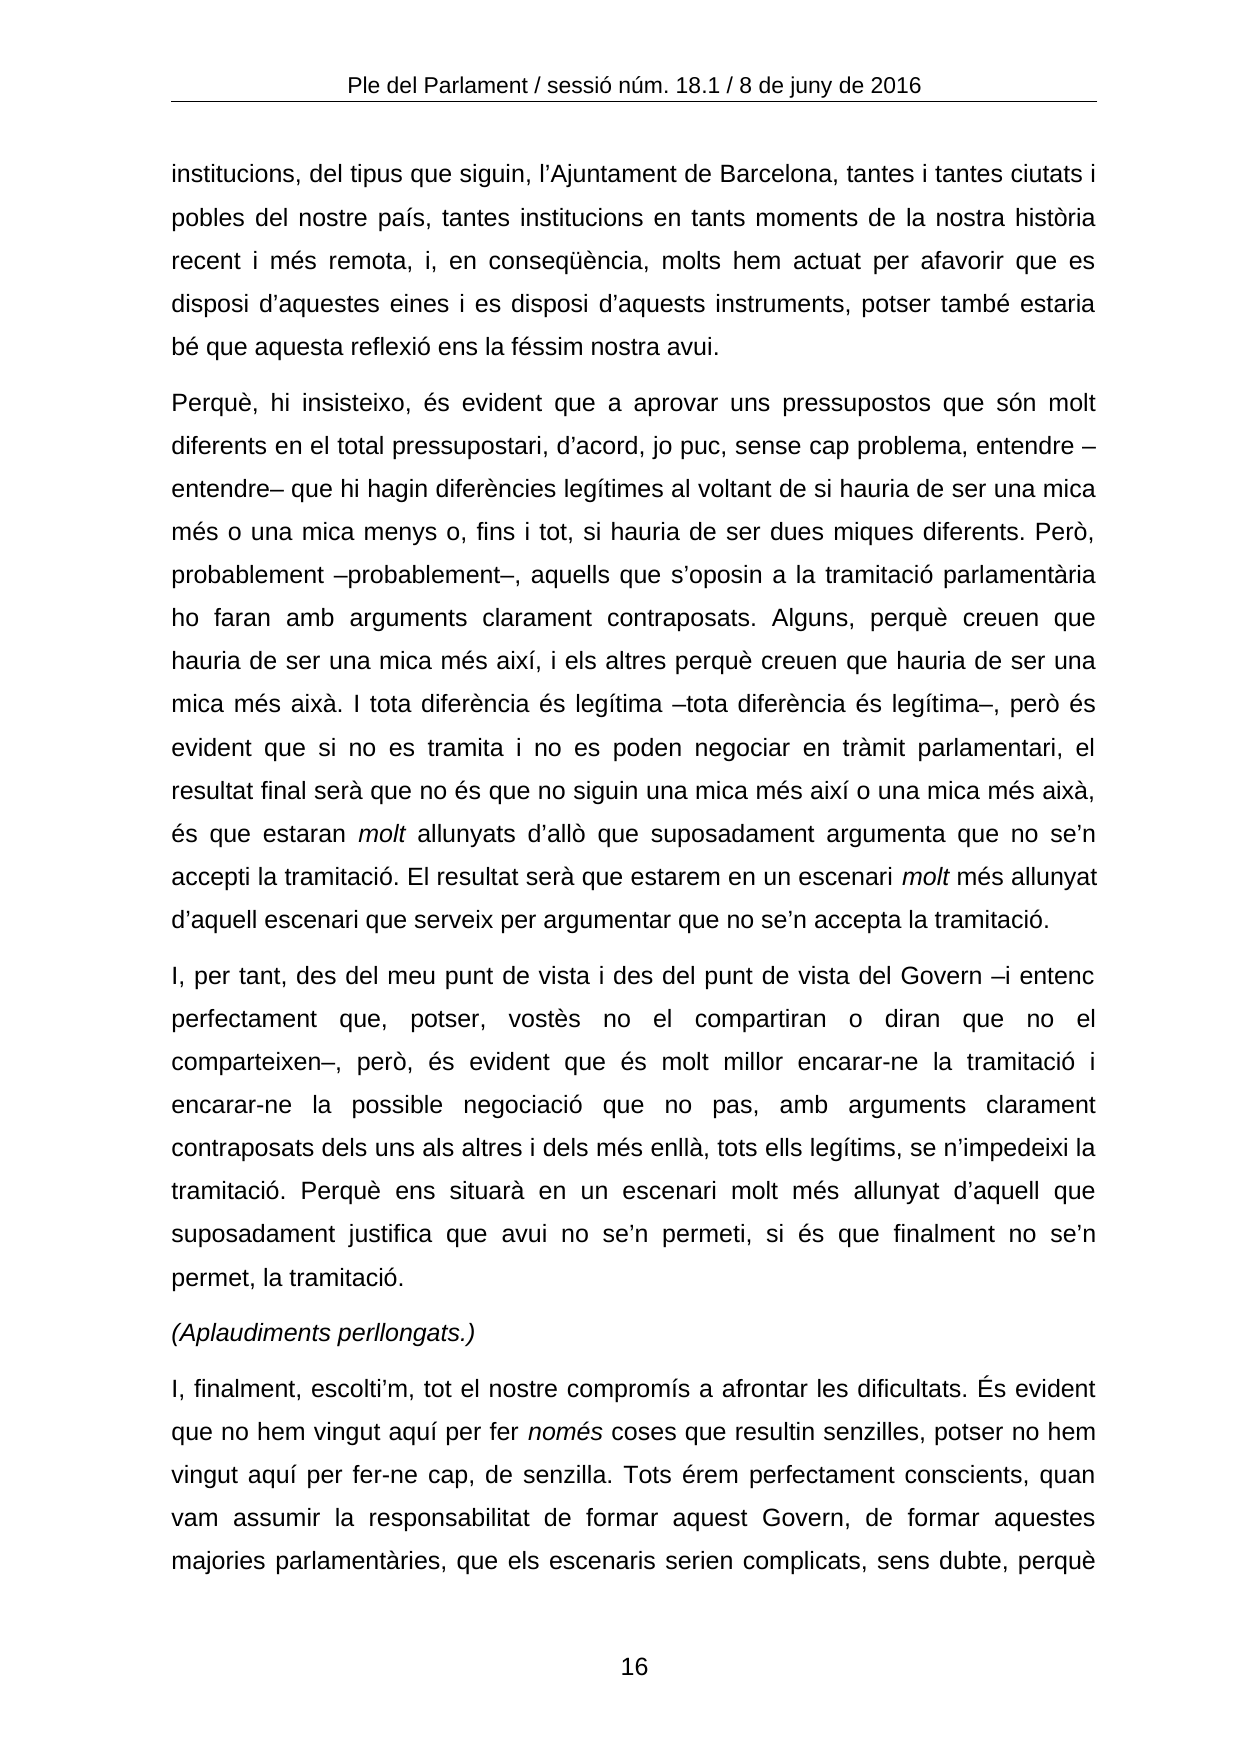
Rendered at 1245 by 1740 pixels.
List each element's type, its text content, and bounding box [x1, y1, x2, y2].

text Perquè, hi insisteixo, és evident que a aprovar uns pressupostos que són molt diferents en el total pressupostari, d’acord, jo puc, sense cap problema, entendre –entendre– que hi hagin diferències legítimes al voltant de si hauria de ser una mica més o una mica menys o, fins i tot, si hauria de ser dues miques diferents. Però, probablement –probablement–, aquells que s’oposin a la tramitació parlamentària ho faran amb arguments clarament contraposats. Alguns, perquè creuen que hauria de ser una mica més així, i els altres perquè creuen que hauria de ser una mica més aixà. I tota diferència és legítima –tota diferència és legítima–, però és evident que si no es tramita i no es poden negociar en tràmit parlamentari, el resultat final serà que no és que no siguin una mica més així o una mica més aixà, és que estaran molt allunyats d’allò que suposadament argumenta que no se’n accepti la tramitació. El resultat serà que estarem en un escenari molt més allunyat d’aquell escenari que serveix per argumentar que no se’n accepta la tramitació. [171, 388, 1097, 934]
text (Aplaudiments perllongats.) [171, 1318, 1097, 1347]
text I, per tant, des del meu punt de vista i des del punt de vista del Govern –i entenc perfectament que, potser, vostès no el compartiran o diran que no el comparteixen–, però, és evident que és molt millor encarar-ne la tramitació i encarar-ne la possible negociació que no pas, amb arguments clarament contraposats dels uns als altres i dels més enllà, tots ells legítims, se n’impedeixi la tramitació. Perquè ens situarà en un escenari molt més allunyat d’aquell que suposadament justifica que avui no se’n permeti, si és que finalment no se’n permet, la tramitació. [171, 961, 1097, 1291]
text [171, 1374, 1097, 1575]
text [171, 159, 1097, 361]
